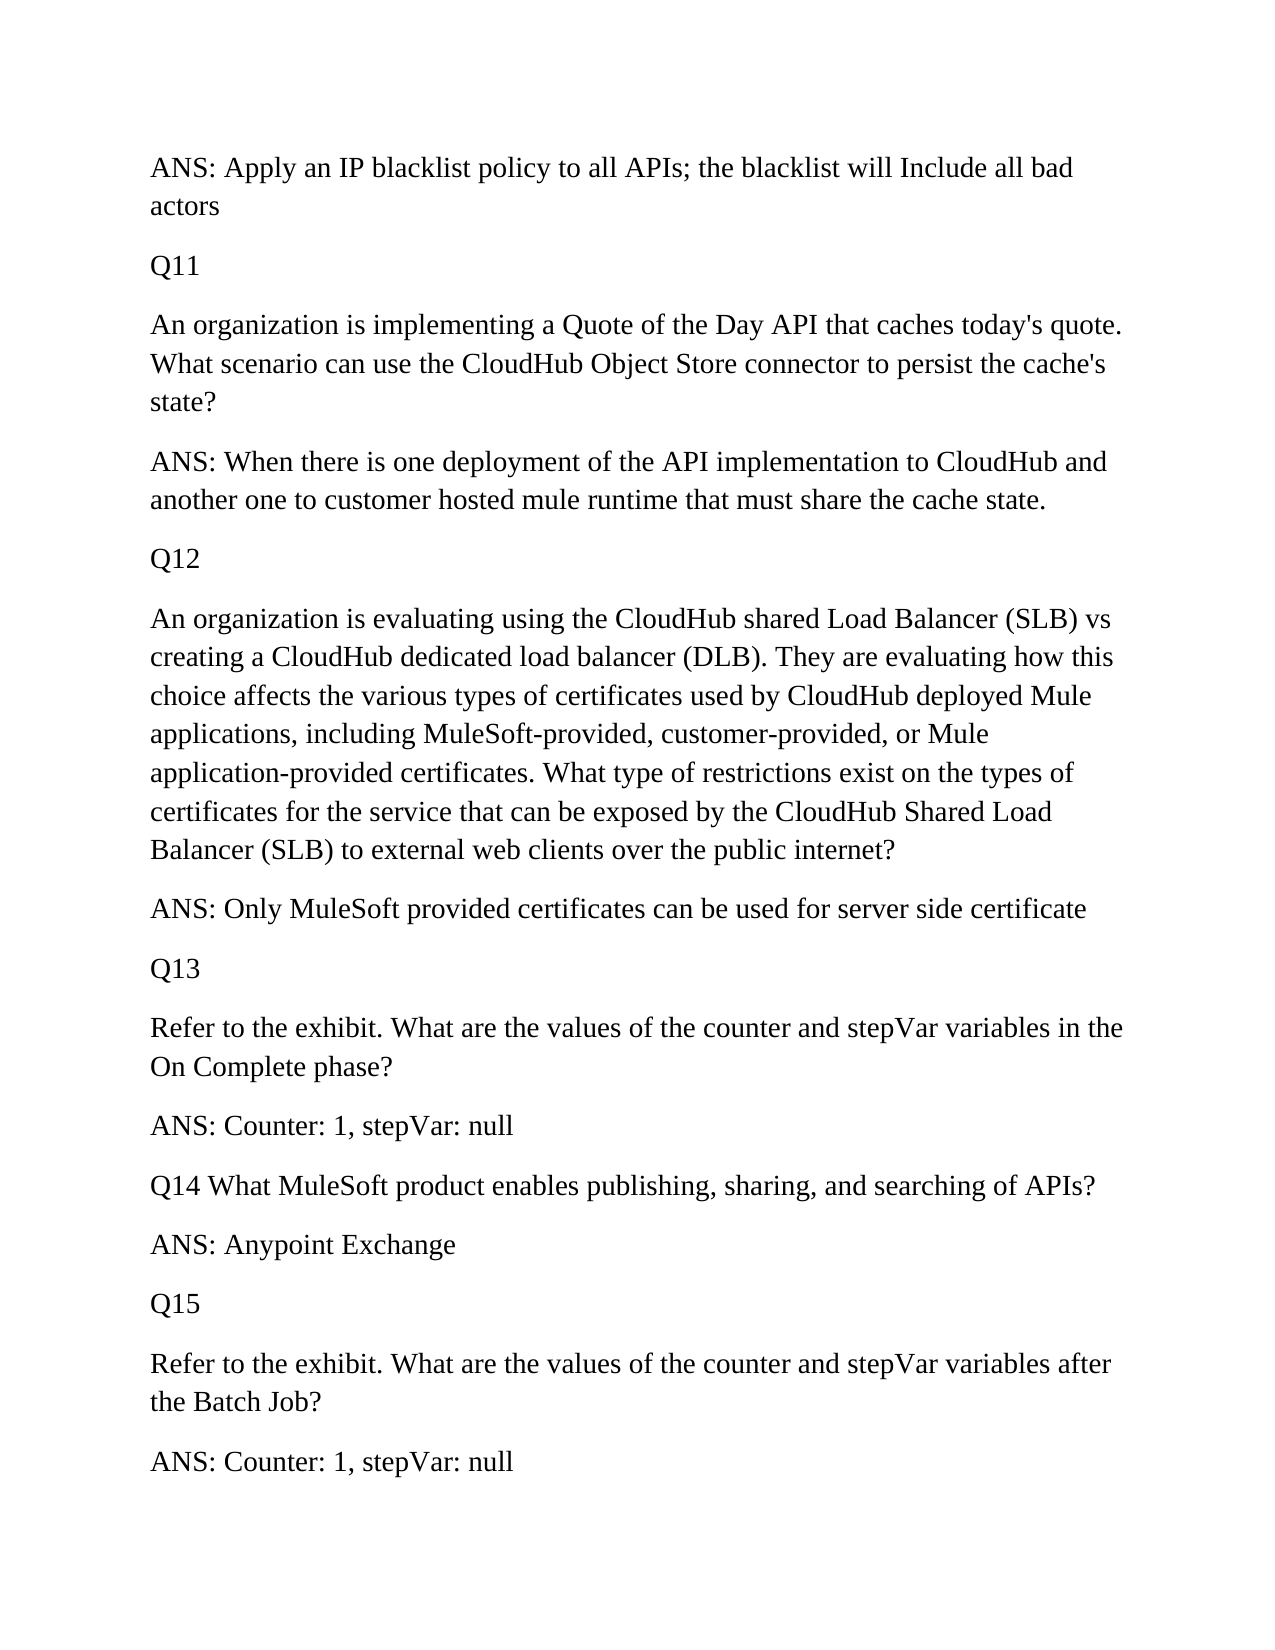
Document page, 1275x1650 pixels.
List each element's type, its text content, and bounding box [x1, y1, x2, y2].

text ANS: Anypoint Exchange [150, 1227, 1125, 1261]
text An organization is implementing a Quote of the Day API that caches today's quote. What scenario can use the CloudHub Object Store connector to persist the cache's state? [150, 307, 1125, 418]
text Refer to the exhibit. What are the values of the counter and stepVar variables after the Batch Job? [150, 1346, 1125, 1418]
text ANS: Only MuleSoft provided certificates can be used for server side certificate [150, 892, 1125, 925]
text Q11 [150, 248, 1125, 281]
text ANS: When there is one deployment of the API implementation to CloudHub and another one to customer hosted mule runtime that must share the cache state. [150, 444, 1125, 516]
text Q13 [150, 951, 1125, 984]
text Q15 [150, 1286, 1125, 1320]
text Q14 What MuleSoft product enables publishing, sharing, and searching of APIs? [150, 1168, 1125, 1201]
text Refer to the exhibit. What are the values of the counter and stepVar variables in the On Complete phase? [150, 1010, 1125, 1082]
text ANS: Counter: 1, stepVar: null [150, 1108, 1125, 1142]
text An organization is evaluating using the CloudHub shared Load Balancer (SLB) vs creating a CloudHub dedicated load balancer (DLB). They are evaluating how this choice affects the various types of certificates used by CloudHub deployed Mule applications, including MuleSoft-provided, customer-provided, or Mule application-provided certificates. What type of restrictions exist on the types of certificates for the service that can be exposed by the CloudHub Shared Load Balancer (SLB) to external web clients over the public internet? [150, 601, 1125, 866]
text ANS: Counter: 1, stepVar: null [150, 1444, 1125, 1477]
text ANS: Apply an IP blacklist policy to all APIs; the blacklist will Include all bad actors [150, 150, 1125, 222]
text Q12 [150, 542, 1125, 575]
